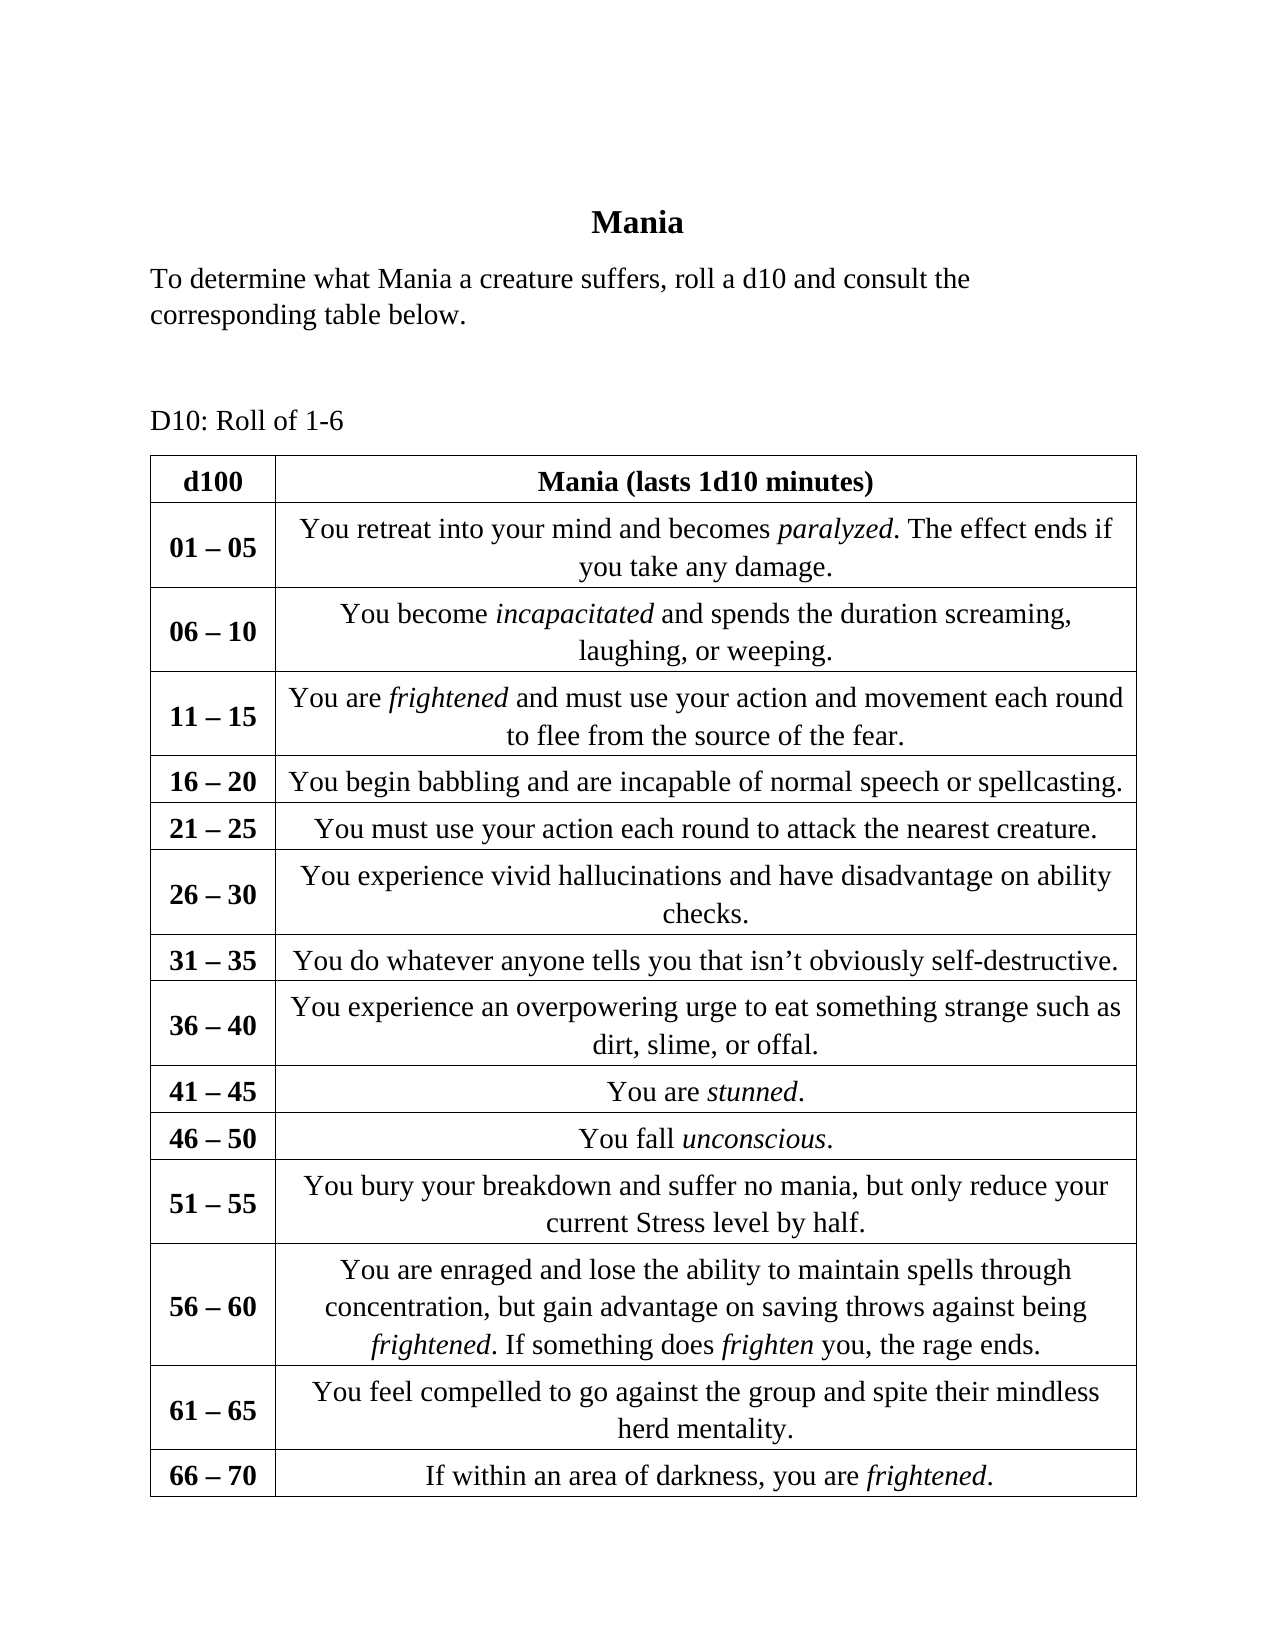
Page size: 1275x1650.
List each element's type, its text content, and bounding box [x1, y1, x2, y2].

table_cell 66 – 70 [151, 1450, 275, 1496]
table_cell You fall unconscious. [276, 1113, 1136, 1158]
table_cell 11 – 15 [151, 672, 275, 755]
table_cell 06 – 10 [151, 588, 275, 671]
table_cell 26 – 30 [151, 850, 275, 933]
table_cell 56 – 60 [151, 1244, 275, 1365]
table_cell You retreat into your mind and becomes paralyzed. The effect ends if you take any damage. [276, 503, 1136, 587]
table_cell You must use your action each round to attack the nearest creature. [276, 803, 1136, 849]
text D10: Roll of 1-6 [150, 403, 1125, 436]
table_cell You do whatever anyone tells you that isn’t obviously self-destructive. [276, 935, 1136, 980]
table_cell 16 – 20 [151, 756, 275, 802]
table_header Mania (lasts 1d10 minutes) [276, 456, 1136, 502]
table_cell 61 – 65 [151, 1366, 275, 1449]
table_cell You experience an overpowering urge to eat something strange such as dirt, slime, or offal. [276, 981, 1136, 1065]
table_cell 46 – 50 [151, 1113, 275, 1158]
table_header d100 [151, 456, 275, 502]
table_cell You are enraged and lose the ability to maintain spells through concentration, but gain advantage on saving throws against being frightened. If something does frighten you, the rage ends. [276, 1244, 1136, 1365]
table_cell 41 – 45 [151, 1066, 275, 1112]
table_cell You become incapacitated and spends the duration screaming, laughing, or weeping. [276, 588, 1136, 671]
table_cell 21 – 25 [151, 803, 275, 849]
table_cell You experience vivid hallucinations and have disadvantage on ability checks. [276, 850, 1136, 933]
table_cell 01 – 05 [151, 503, 275, 587]
table_cell 36 – 40 [151, 981, 275, 1065]
text To determine what Mania a creature suffers, roll a d10 and consult the corresponding table below. [150, 261, 1125, 331]
table_cell 51 – 55 [151, 1160, 275, 1243]
table_cell If within an area of darkness, you are frightened. [276, 1450, 1136, 1496]
table_cell 31 – 35 [151, 935, 275, 980]
table_cell You feel compelled to go against the group and spite their mindless herd mentality. [276, 1366, 1136, 1449]
table_cell You bury your breakdown and suffer no mania, but only reduce your current Stress level by half. [276, 1160, 1136, 1243]
table_cell You are stunned. [276, 1066, 1136, 1112]
table_cell You are frightened and must use your action and movement each round to flee from the source of the fear. [276, 672, 1136, 755]
table_cell You begin babbling and are incapable of normal speech or spellcasting. [276, 756, 1136, 802]
text Mania [150, 203, 1125, 241]
